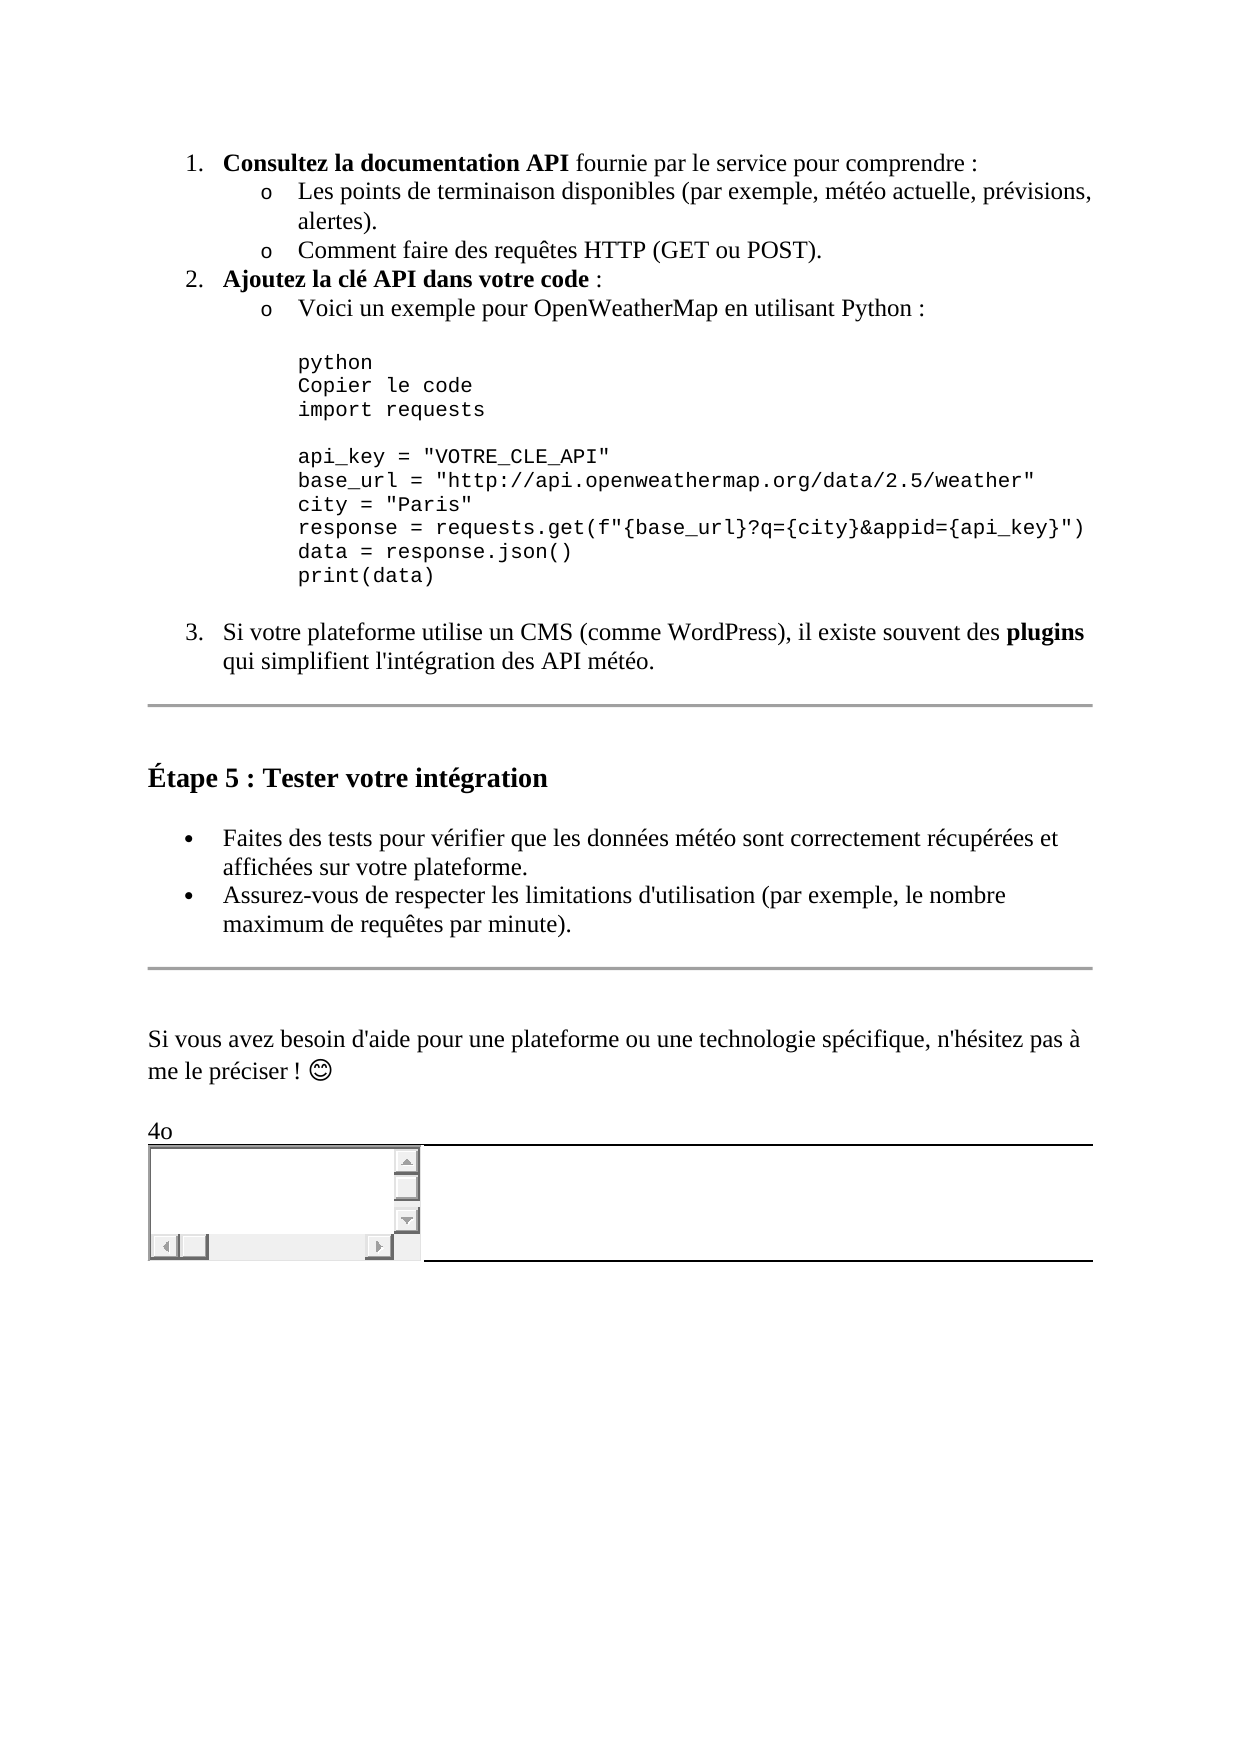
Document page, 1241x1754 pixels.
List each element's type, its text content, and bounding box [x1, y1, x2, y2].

text Étape 5 : Tester votre intégration [148, 761, 1093, 794]
list Faites des tests pour vérifier que les données météo sont correctement récupérées et affichées sur votre plateforme. [185, 823, 1093, 880]
list Les points de terminaison disponibles (par exemple, météo actuelle, prévisions, alertes). [260, 176, 1093, 235]
text data = response.json() [298, 541, 1093, 564]
list Assurez-vous de respecter les limitations d'utilisation (par exemple, le nombre maximum de requêtes par minute). [185, 880, 1093, 938]
text python [298, 352, 1093, 375]
list Si votre plateforme utilise un CMS (comme WordPress), il existe souvent des plugins qui simplifient l'intégration des API météo. [185, 617, 1093, 675]
text Copier le code [298, 375, 1093, 399]
list Comment faire des requêtes HTTP (GET ou POST). [260, 235, 1093, 264]
list Ajoutez la clé API dans votre code : [185, 264, 1093, 293]
text city = "Paris" [298, 494, 1093, 517]
text base_url = "http://api.openweathermap.org/data/2.5/weather" [298, 470, 1093, 494]
text api_key = "VOTRE_CLE_API" [298, 446, 1093, 470]
list Voici un exemple pour OpenWeatherMap en utilisant Python : [260, 293, 1093, 323]
text Si vous avez besoin d'aide pour une plateforme ou une technologie spécifique, n'hésitez pas à me le préciser ! 😊 [148, 1024, 1093, 1087]
text print(data) [298, 564, 1093, 588]
text response = requests.get(f"{base_url}?q={city}&appid={api_key}") [298, 517, 1093, 541]
text 4o [148, 1116, 1093, 1144]
list Consultez la documentation API fournie par le service pour comprendre : [185, 148, 1093, 176]
text import requests [298, 399, 1093, 423]
